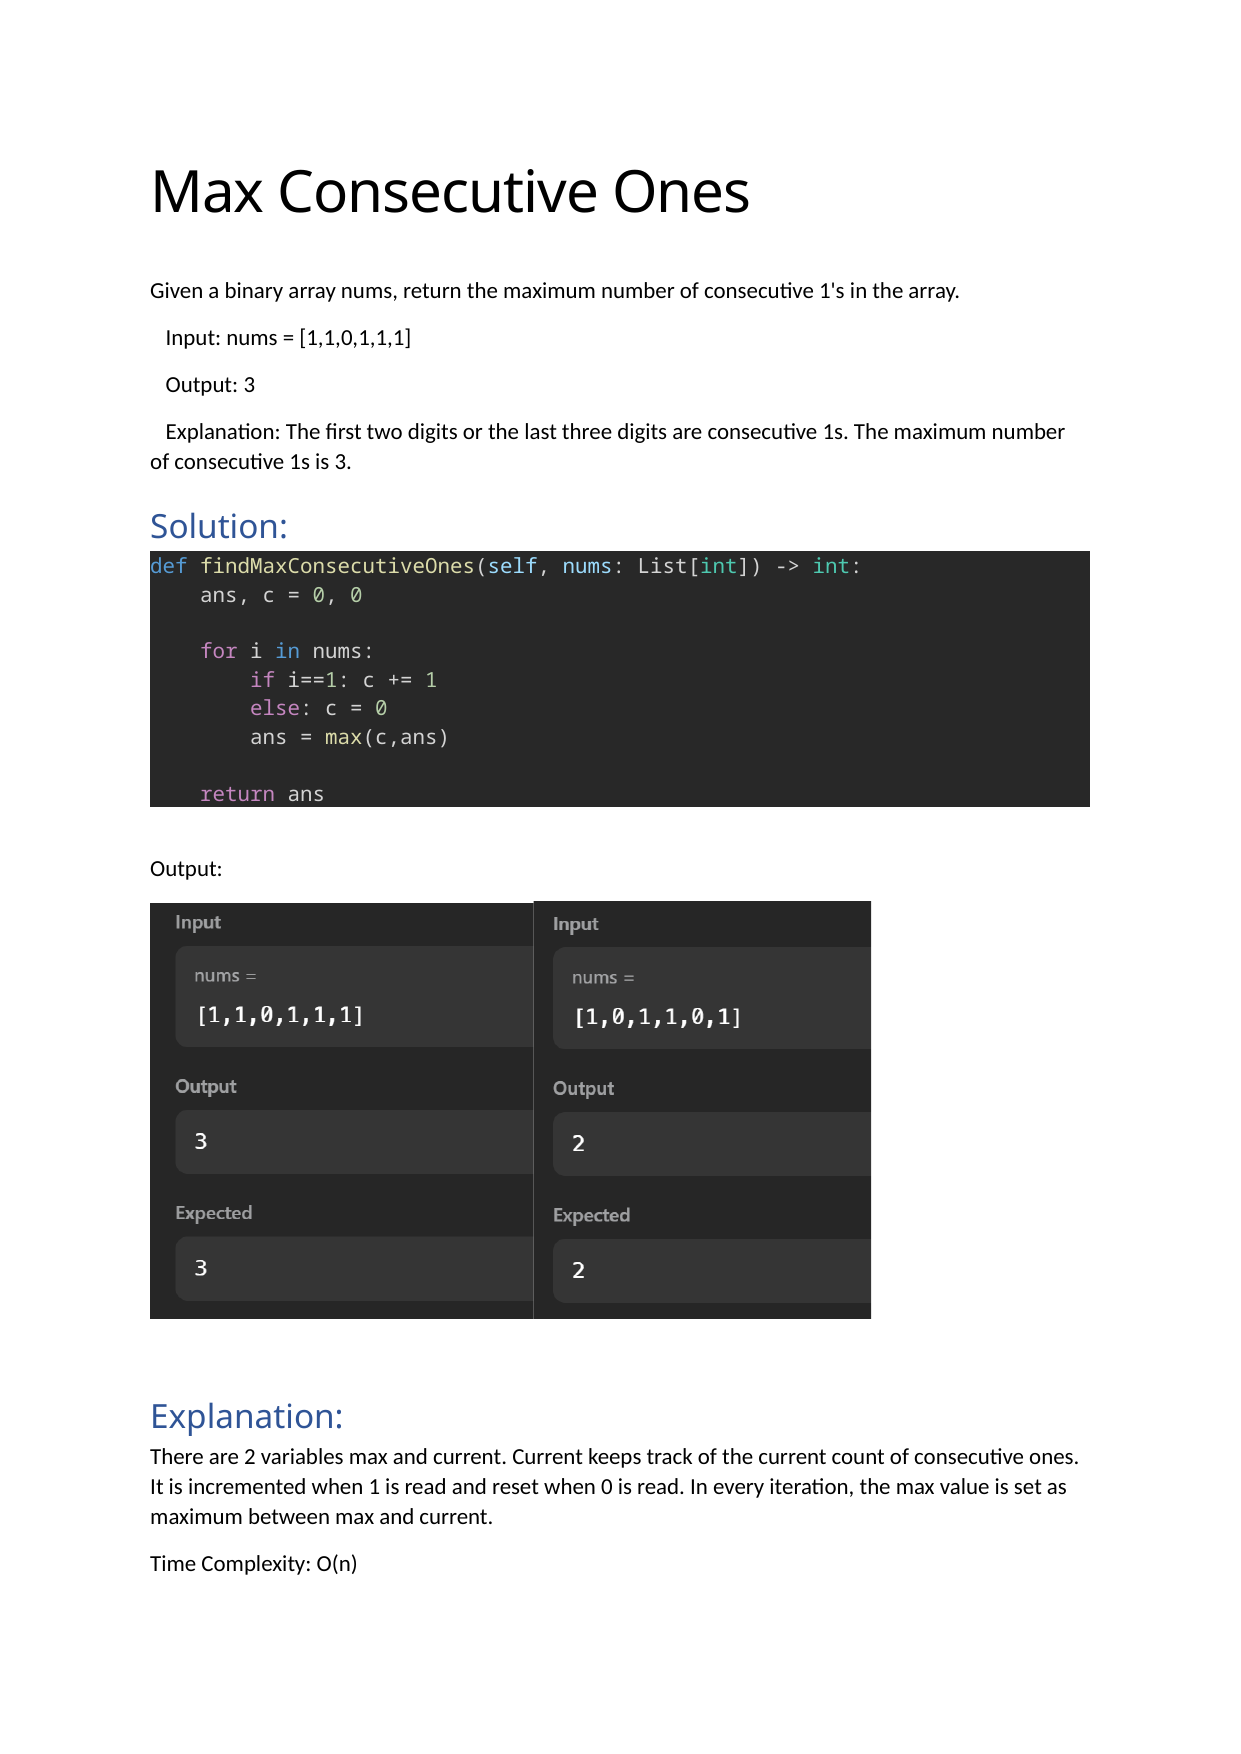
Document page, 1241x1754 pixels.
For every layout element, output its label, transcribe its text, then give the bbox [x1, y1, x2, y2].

title Max Consecutive Ones [150, 150, 1090, 229]
text return ans [150, 779, 1090, 807]
subtitle Explanation: [150, 1393, 1090, 1438]
text Given a binary array nums, return the maximum number of consecutive 1's in the array. [150, 276, 1090, 304]
text Explanation: The first two digits or the last three digits are consecutive 1s. The maximum number of consecutive 1s is 3. [150, 417, 1090, 475]
text ans = max(c,ans) [150, 722, 1090, 750]
text for i in nums: [150, 637, 1090, 665]
text ans, c = 0, 0 [150, 580, 1090, 608]
text Output: 3 [150, 370, 1090, 398]
text Time Complexity: O(n) [150, 1549, 1090, 1577]
text def findMaxConsecutiveOnes(self, nums: List[int]) -> int: [150, 551, 1090, 580]
text else: c = 0 [150, 693, 1090, 722]
text if i==1: c += 1 [150, 665, 1090, 693]
text Output: [150, 854, 1090, 882]
picture [150, 901, 872, 1319]
text There are 2 variables max and current. Current keeps track of the current count of consecutive ones. It is incremented when 1 is read and reset when 0 is read. In every iteration, the max value is set as maximum between max and current. [150, 1442, 1090, 1531]
text Input: nums = [1,1,0,1,1,1] [150, 323, 1090, 351]
subtitle Solution: [150, 502, 1090, 548]
